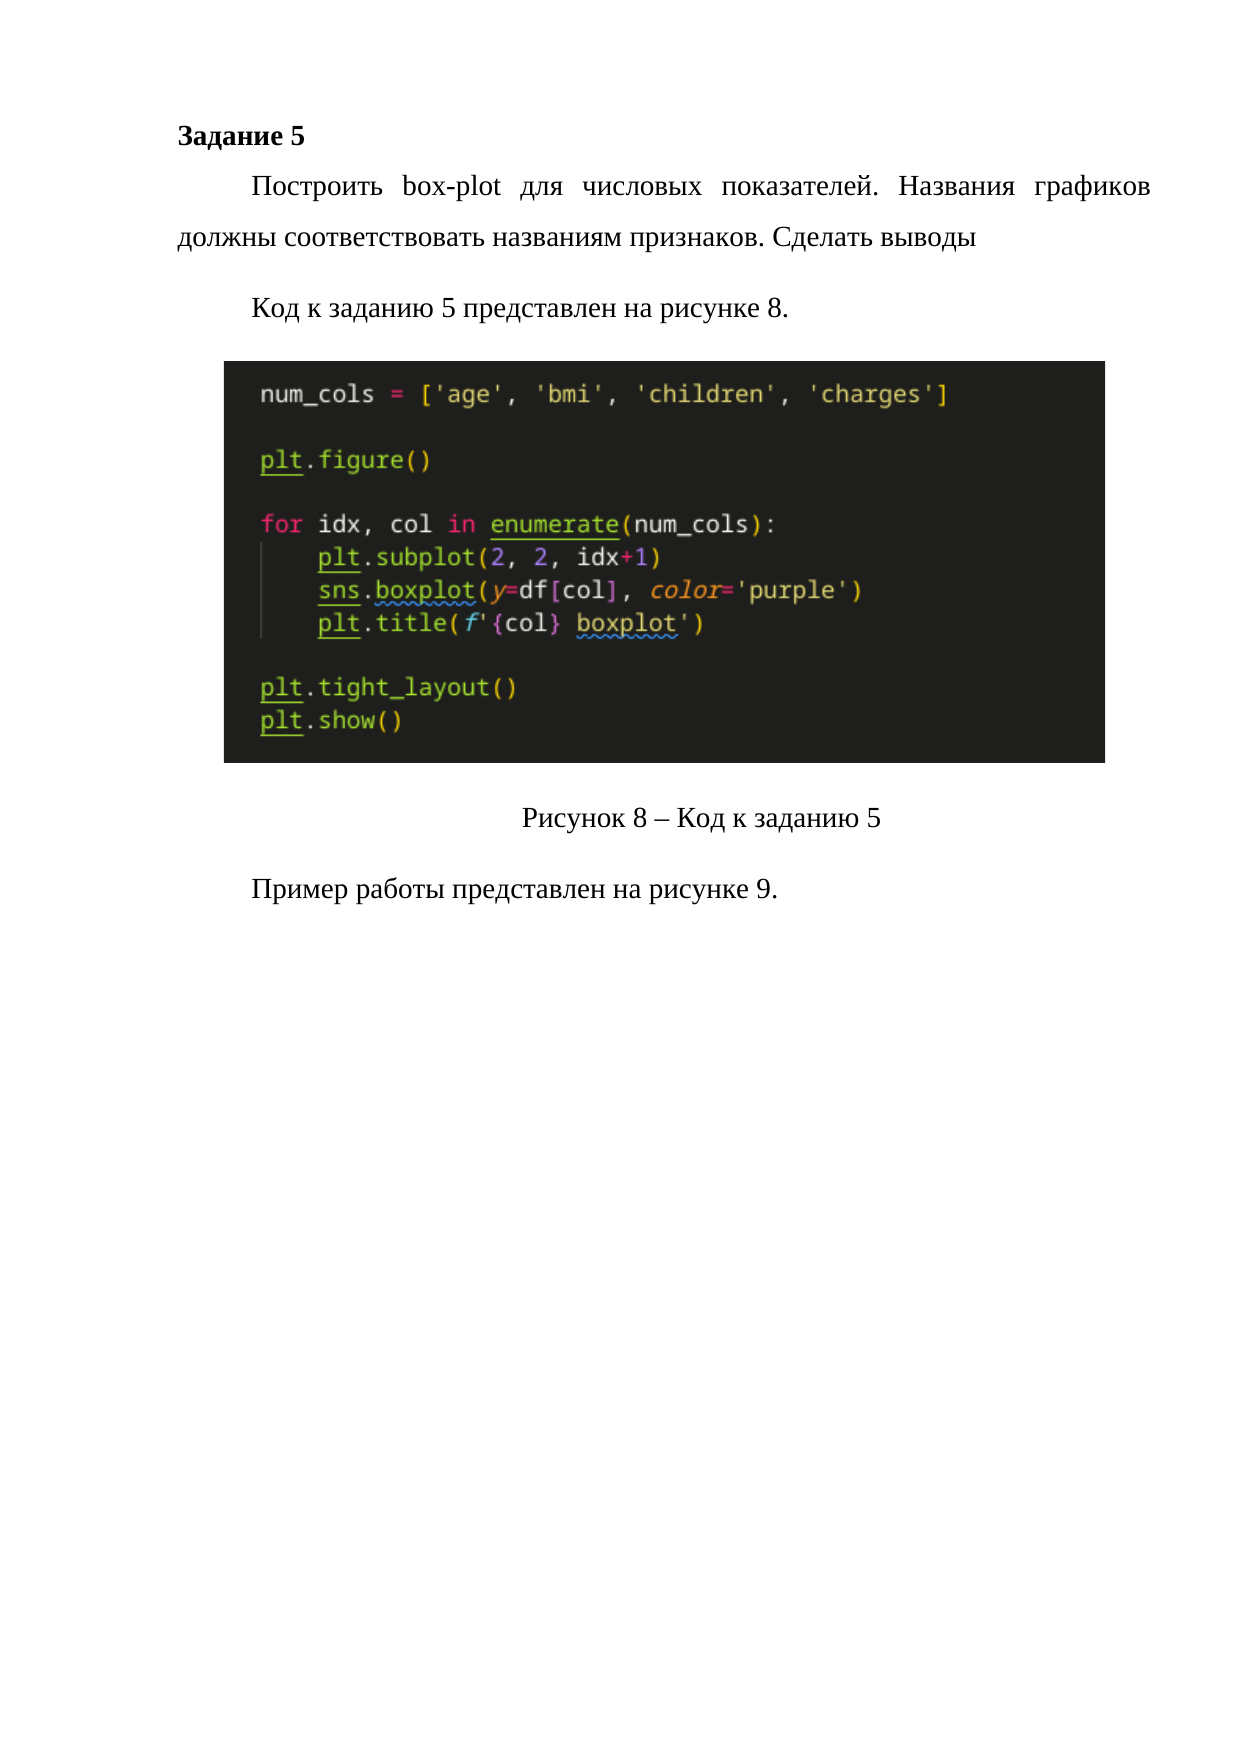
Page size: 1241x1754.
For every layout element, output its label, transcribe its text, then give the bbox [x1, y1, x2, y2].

text Построить box-plot для числовых показателей. Названия графиков должны соответствовать названиям признаков. Сделать выводы [177, 168, 1152, 252]
text Задание 5 [177, 118, 1152, 152]
text Код к заданию 5 представлен на рисунке 8. [177, 290, 1152, 323]
text Пример работы представлен на рисунке 9. [177, 871, 1152, 905]
picture [223, 361, 1105, 763]
text Рисунок 8 – Код к заданию 5 [177, 800, 1152, 834]
